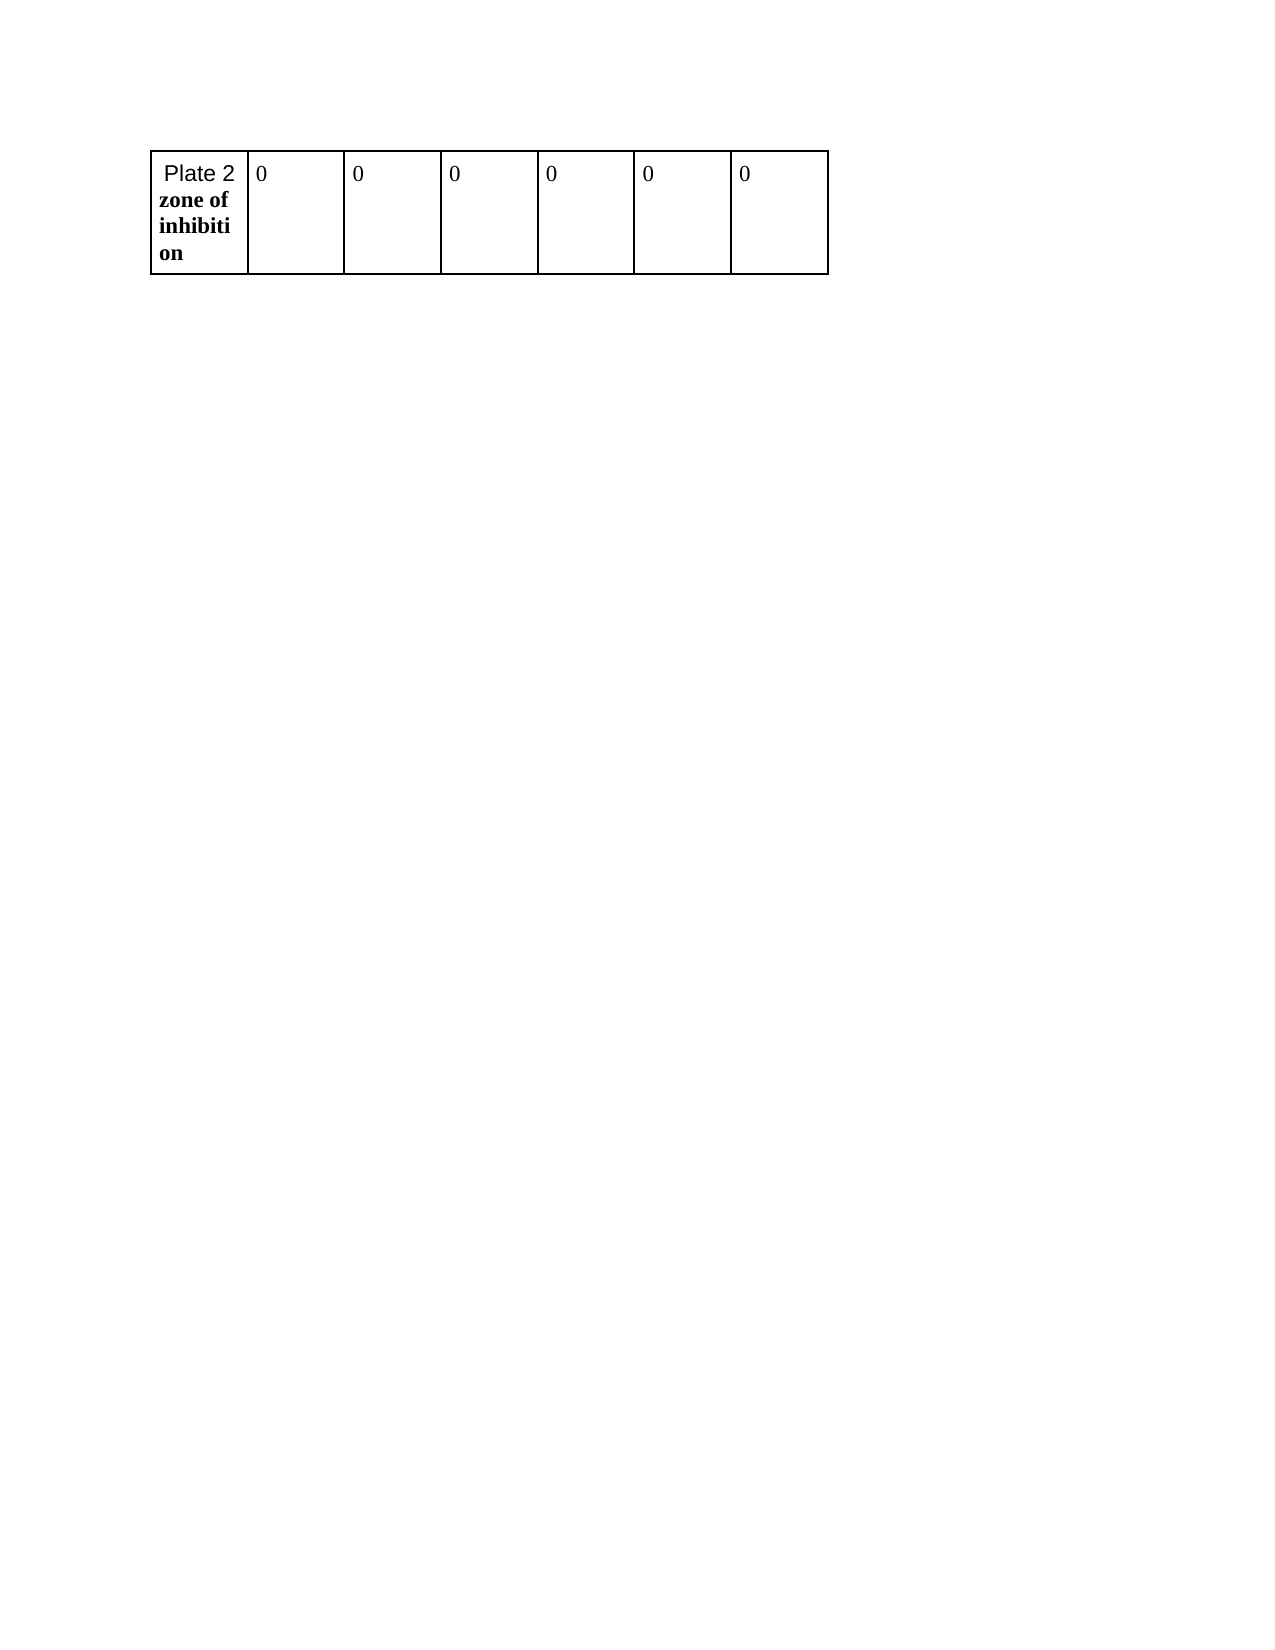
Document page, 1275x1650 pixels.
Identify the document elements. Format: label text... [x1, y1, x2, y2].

table_cell Plate 2 zone of inhibition [152, 152, 247, 273]
table_cell 0 [539, 152, 633, 273]
table_cell 0 [249, 152, 343, 273]
table_cell 0 [345, 152, 440, 273]
table_cell 0 [732, 152, 827, 273]
table_cell 0 [635, 152, 730, 273]
table_cell 0 [442, 152, 537, 273]
